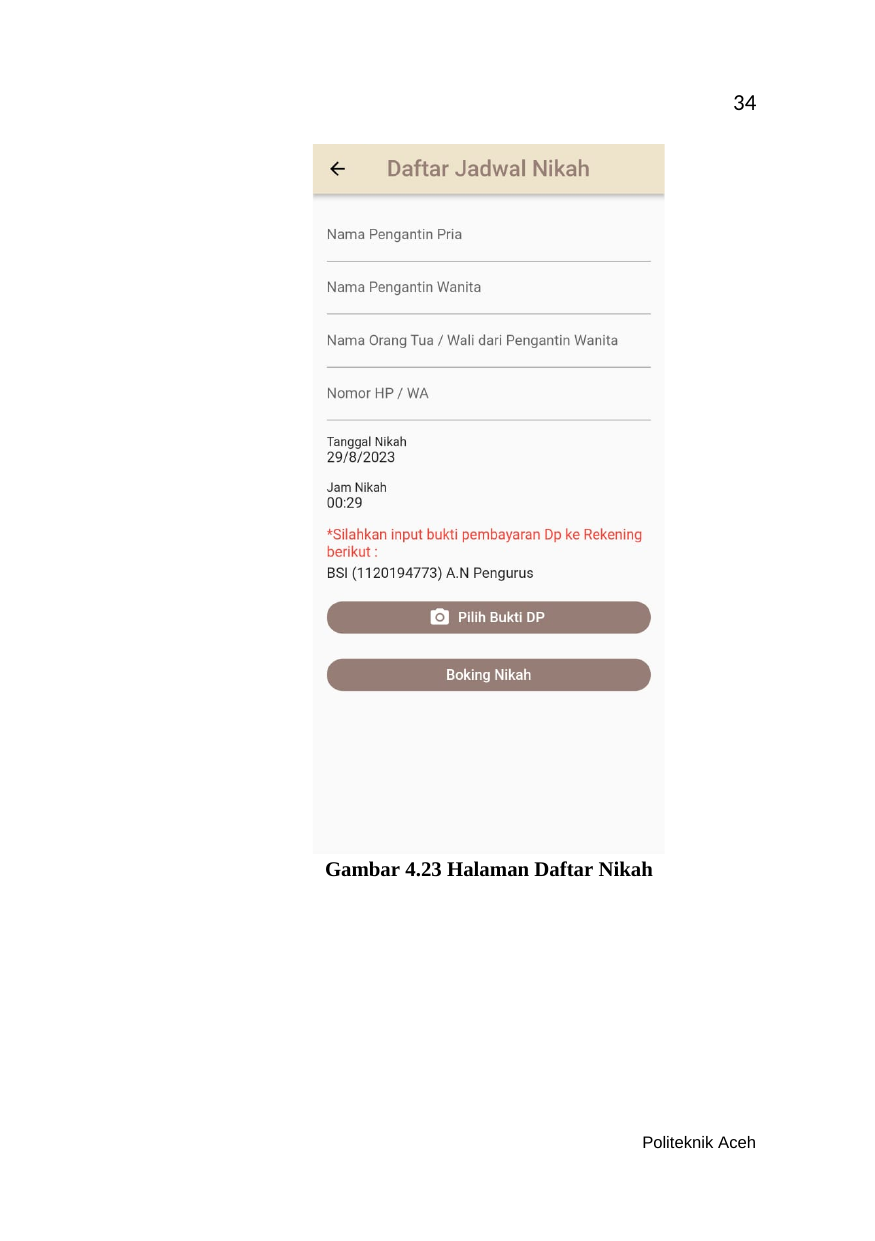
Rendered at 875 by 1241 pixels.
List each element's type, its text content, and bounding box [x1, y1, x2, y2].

picture [312, 144, 665, 854]
text Gambar 4.23 Halaman Daftar Nikah [222, 857, 756, 881]
